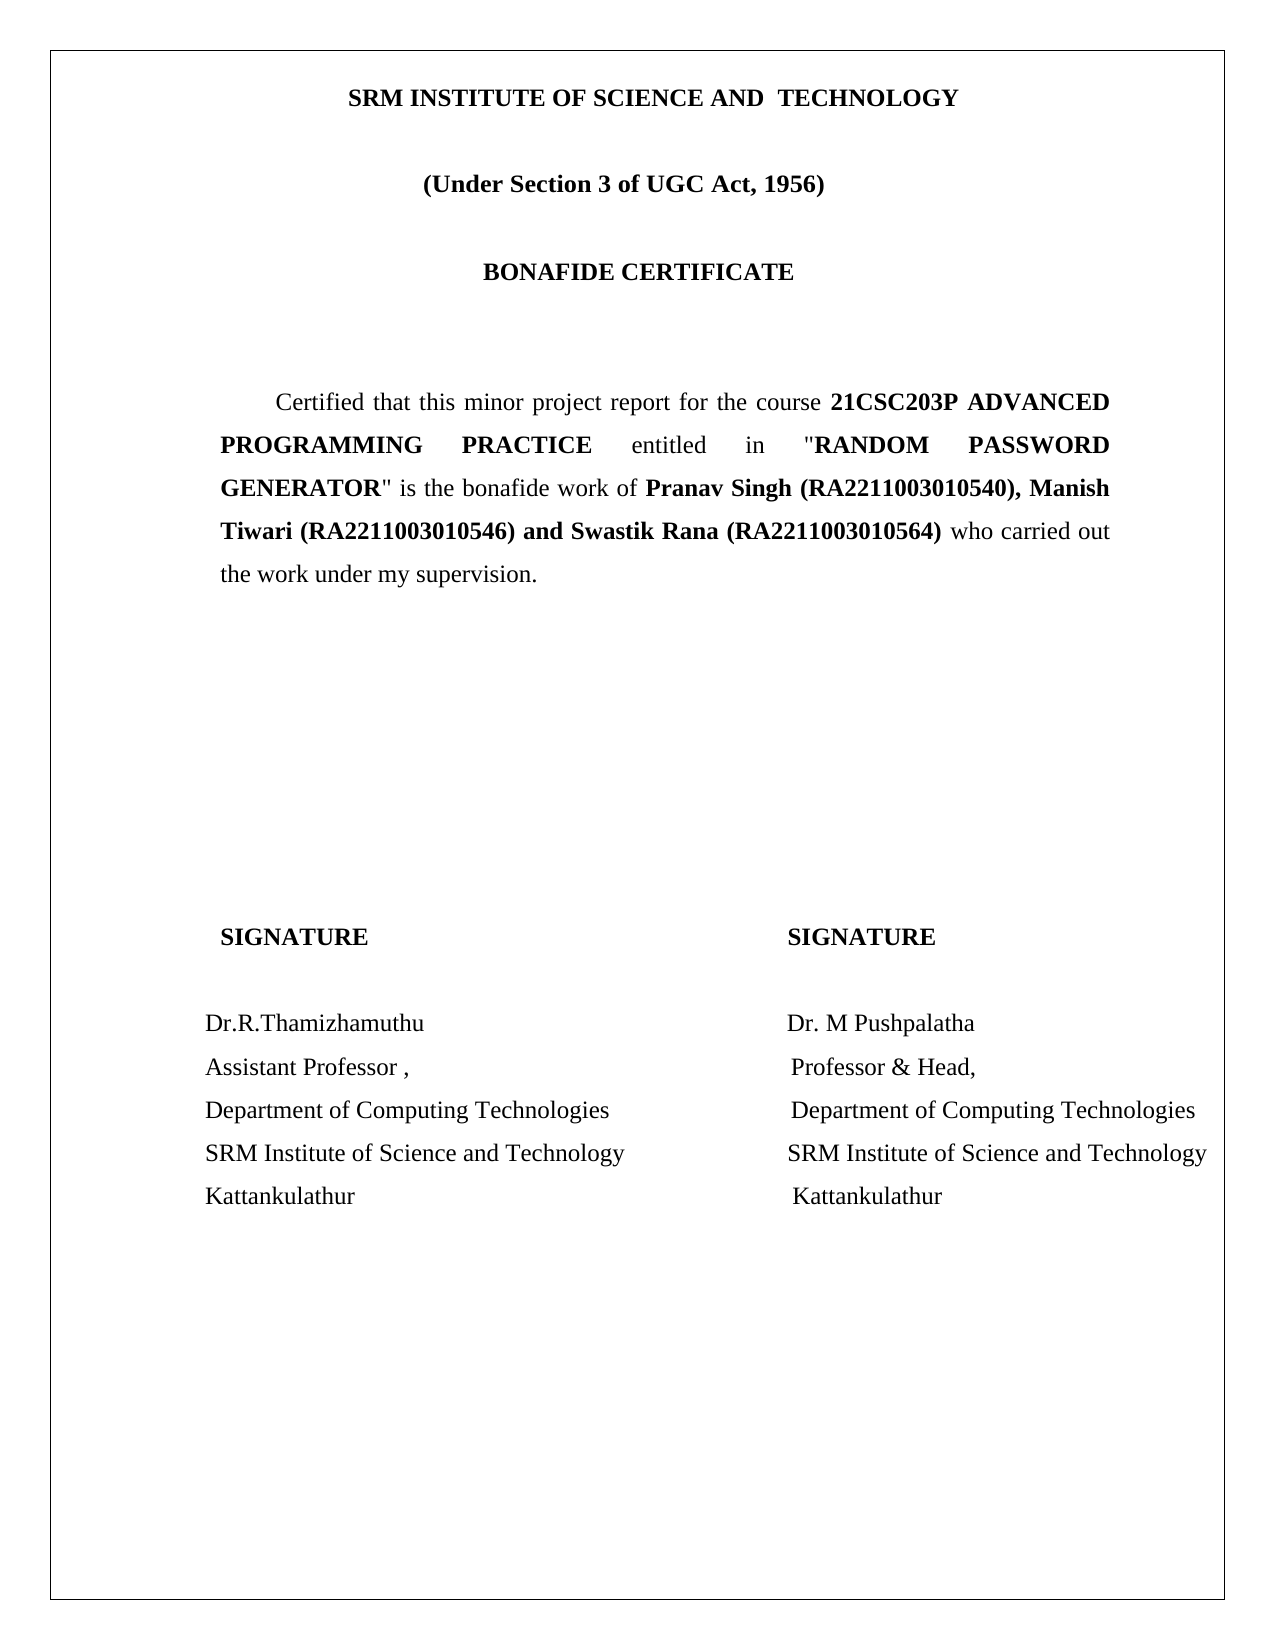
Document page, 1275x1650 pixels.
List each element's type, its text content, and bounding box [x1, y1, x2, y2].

text Certified that this minor project report for the course 21CSC203P ADVANCED PROGRAMMING PRACTICE entitled in "RANDOM PASSWORD GENERATOR" is the bonafide work of Pranav Singh (RA2211003010540), Manish Tiwari (RA2211003010546) and Swastik Rana (RA2211003010564) who carried out the work under my supervision. [220, 387, 1110, 588]
text Kattankulathur Kattankulathur [205, 1181, 1127, 1210]
text Assistant Professor , Professor & Head, [205, 1052, 1217, 1080]
text SRM INSTITUTE OF SCIENCE AND TECHNOLOGY [154, 83, 1138, 111]
text BONAFIDE CERTIFICATE [483, 257, 1138, 286]
text Department of Computing Technologies Department of Computing Technologies [205, 1095, 1217, 1123]
text (Under Section 3 of UGC Act, 1956) [154, 169, 1138, 198]
subtitle SIGNATURE SIGNATURE [220, 922, 1138, 951]
text SRM Institute of Science and Technology SRM Institute of Science and Technology [205, 1138, 1217, 1167]
text Dr.R.Thamizhamuthu Dr. M Pushpalatha [205, 1008, 1217, 1037]
